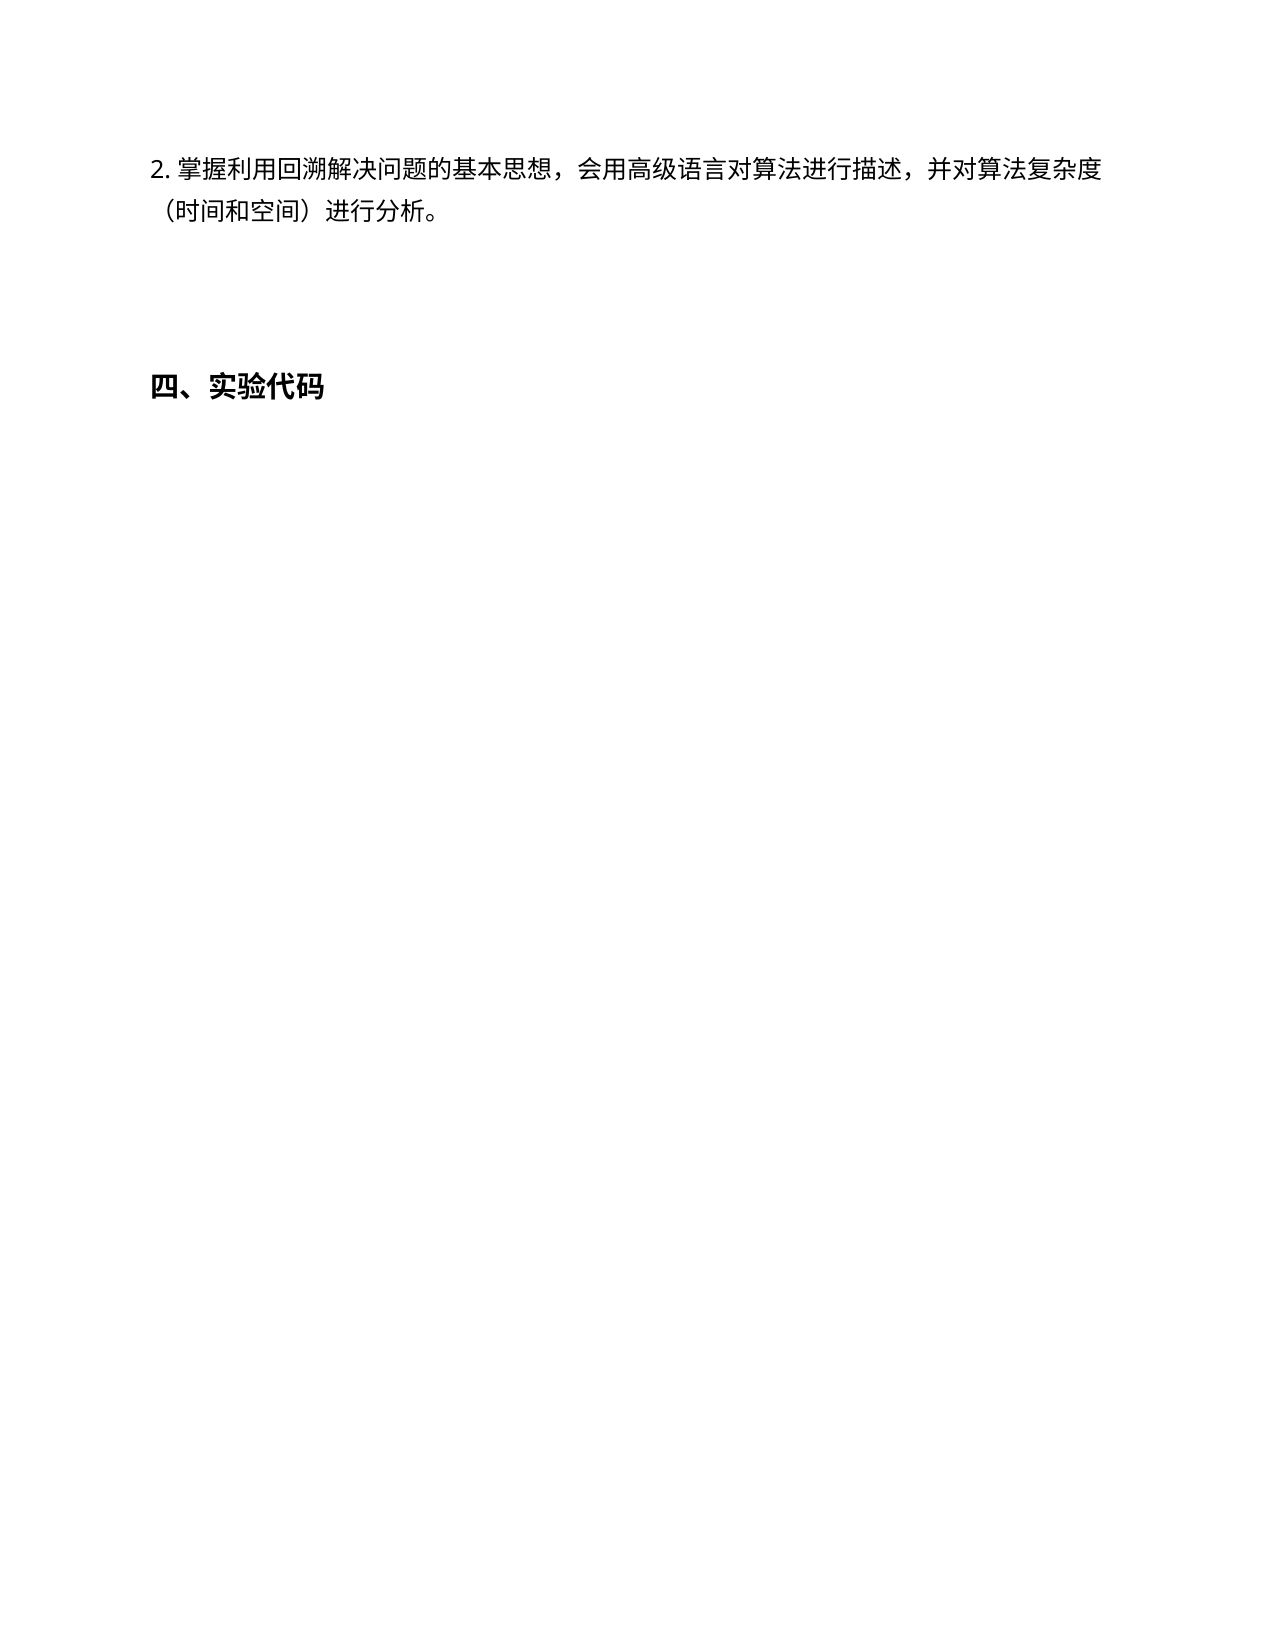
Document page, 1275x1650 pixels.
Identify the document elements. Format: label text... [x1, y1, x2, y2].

text 2. 掌握利用回溯解决问题的基本思想，会用高级语言对算法进行描述，并对算法复杂度（时间和空间）进行分析。 [150, 150, 1125, 228]
text 四、实验代码 [150, 363, 1125, 406]
